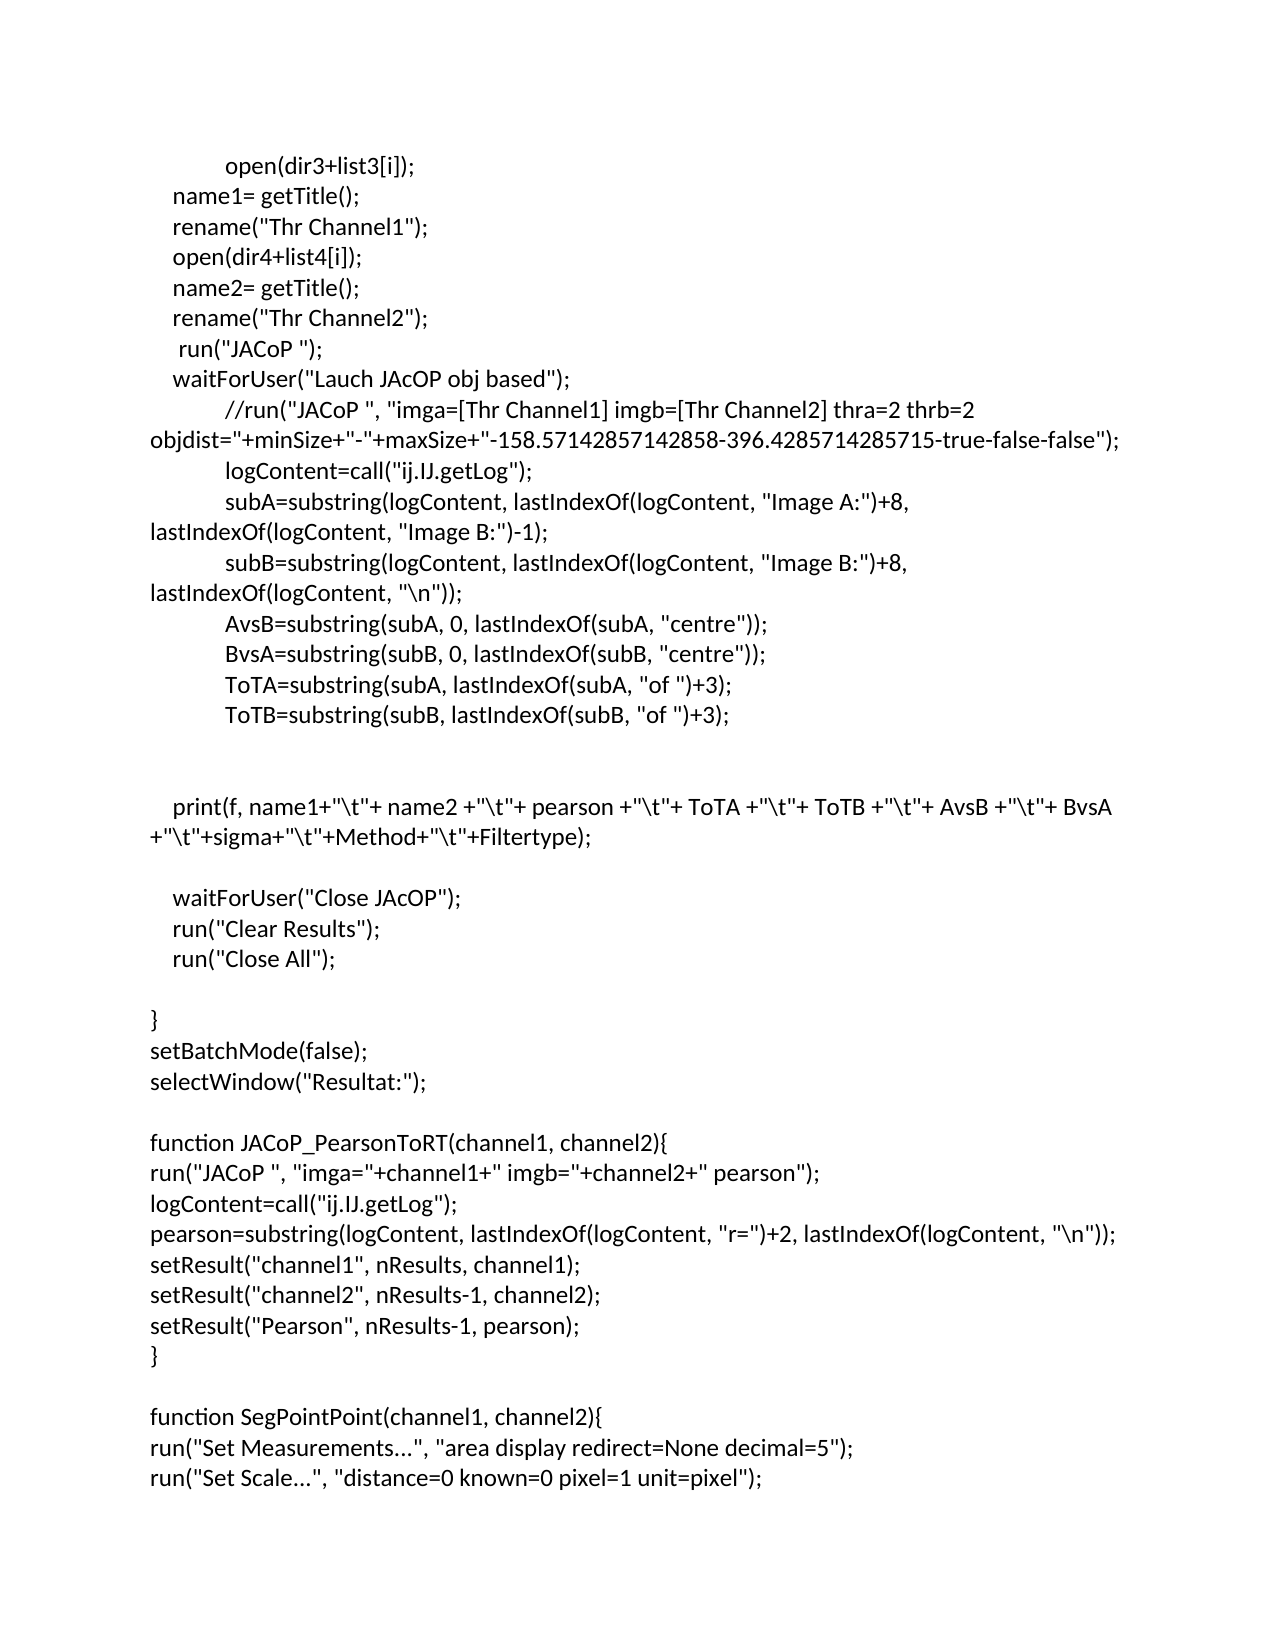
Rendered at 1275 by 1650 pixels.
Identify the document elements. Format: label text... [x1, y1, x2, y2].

text run("Set Scale...", "distance=0 known=0 pixel=1 unit=pixel"); [150, 1462, 1125, 1493]
text rename("Thr Channel2"); [150, 303, 1125, 333]
text } [150, 1340, 1125, 1371]
text function SegPointPoint(channel1, channel2){ [150, 1401, 1125, 1432]
text setResult("Pearson", nResults-1, pearson); [150, 1310, 1125, 1340]
text pearson=substring(logContent, lastIndexOf(logContent, "r=")+2, lastIndexOf(logContent, "\n")); [150, 1218, 1125, 1249]
text name2= getTitle(); [150, 272, 1125, 303]
text ToTA=substring(subA, lastIndexOf(subA, "of ")+3); [150, 669, 1125, 699]
text BvsA=substring(subB, 0, lastIndexOf(subB, "centre")); [150, 638, 1125, 669]
text open(dir4+list4[i]); [150, 242, 1125, 272]
text } [150, 1004, 1125, 1035]
text logContent=call("ij.IJ.getLog"); [150, 455, 1125, 486]
text subB=substring(logContent, lastIndexOf(logContent, "Image B:")+8, lastIndexOf(logContent, "\n")); [150, 547, 1125, 608]
text run("Close All"); [150, 943, 1125, 974]
text selectWindow("Resultat:"); [150, 1066, 1125, 1096]
text run("Set Measurements...", "area display redirect=None decimal=5"); [150, 1432, 1125, 1462]
text name1= getTitle(); [150, 181, 1125, 211]
text function JACoP_PearsonToRT(channel1, channel2){ [150, 1127, 1125, 1157]
text run("JACoP "); [150, 333, 1125, 364]
text logContent=call("ij.IJ.getLog"); [150, 1188, 1125, 1218]
text run("Clear Results"); [150, 913, 1125, 943]
text waitForUser("Lauch JAcOP obj based"); [150, 364, 1125, 394]
text run("JACoP ", "imga="+channel1+" imgb="+channel2+" pearson"); [150, 1157, 1125, 1188]
text ToTB=substring(subB, lastIndexOf(subB, "of ")+3); [150, 699, 1125, 730]
text open(dir3+list3[i]); [150, 150, 1125, 181]
text print(f, name1+"\t"+ name2 +"\t"+ pearson +"\t"+ ToTA +"\t"+ ToTB +"\t"+ AvsB +"\t"+ BvsA +"\t"+sigma+"\t"+Method+"\t"+Filtertype); [150, 791, 1125, 852]
text AvsB=substring(subA, 0, lastIndexOf(subA, "centre")); [150, 608, 1125, 638]
text waitForUser("Close JAcOP"); [150, 882, 1125, 913]
text //run("JACoP ", "imga=[Thr Channel1] imgb=[Thr Channel2] thra=2 thrb=2 objdist="+minSize+"-"+maxSize+"-158.57142857142858-396.4285714285715-true-false-false"); [150, 394, 1125, 455]
text subA=substring(logContent, lastIndexOf(logContent, "Image A:")+8, lastIndexOf(logContent, "Image B:")-1); [150, 486, 1125, 547]
text setResult("channel2", nResults-1, channel2); [150, 1279, 1125, 1310]
text setResult("channel1", nResults, channel1); [150, 1249, 1125, 1279]
text rename("Thr Channel1"); [150, 211, 1125, 242]
text setBatchMode(false); [150, 1035, 1125, 1066]
